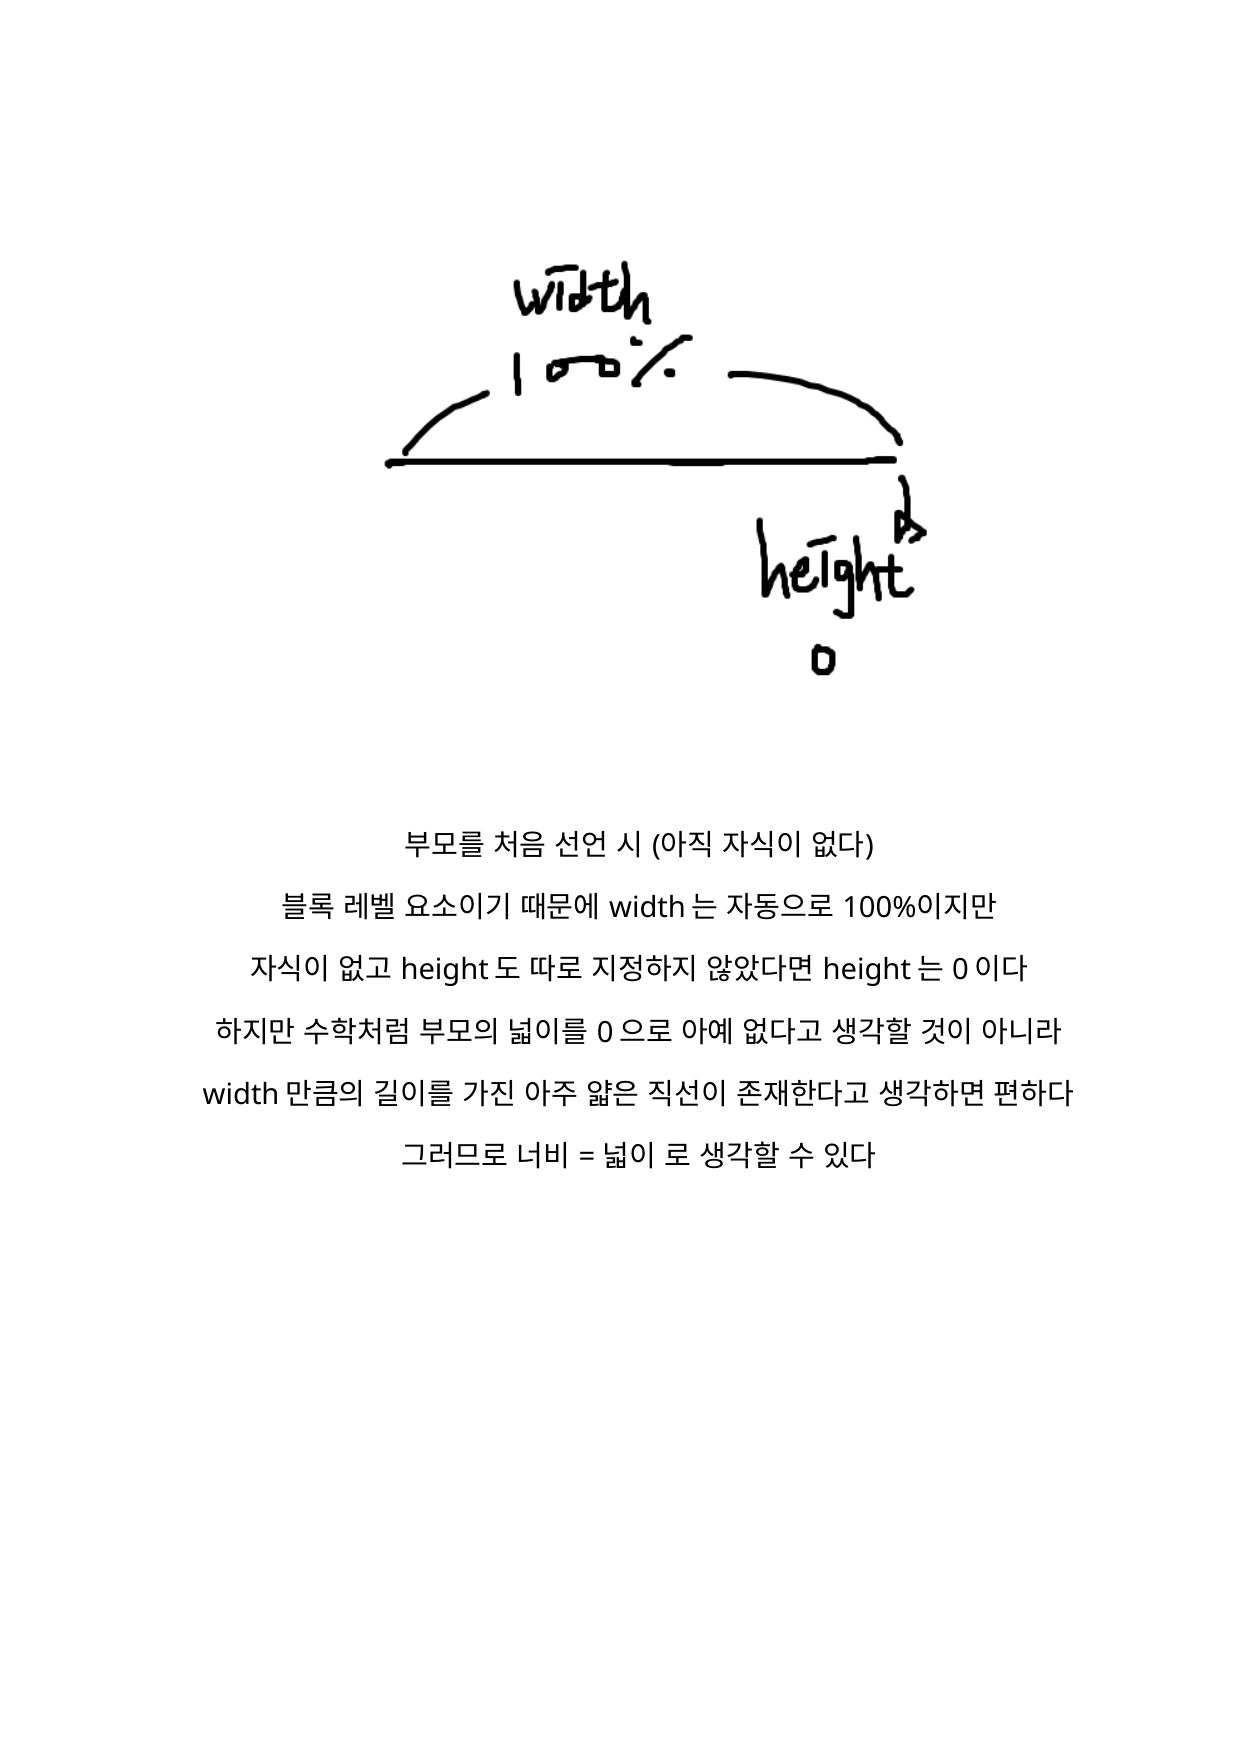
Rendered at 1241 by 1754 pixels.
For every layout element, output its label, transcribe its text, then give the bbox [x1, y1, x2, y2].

list 부모를 처음 선언 시 (아직 자식이 없다) [187, 821, 1090, 863]
list 자식이 없고 height도 따로 지정하지 않았다면 height는 0이다 [187, 946, 1090, 988]
list 하지만 수학처럼 부모의 넓이를 0으로 아예 없다고 생각할 것이 아니라 [187, 1008, 1090, 1051]
list 블록 레벨 요소이기 때문에 width는 자동으로 100%이지만 [187, 883, 1090, 926]
list width만큼의 길이를 가진 아주 얇은 직선이 존재한다고 생각하면 편하다 [187, 1071, 1090, 1113]
picture [326, 177, 952, 803]
list 그러므로 너비 = 넓이 로 생각할 수 있다 [187, 1133, 1090, 1175]
